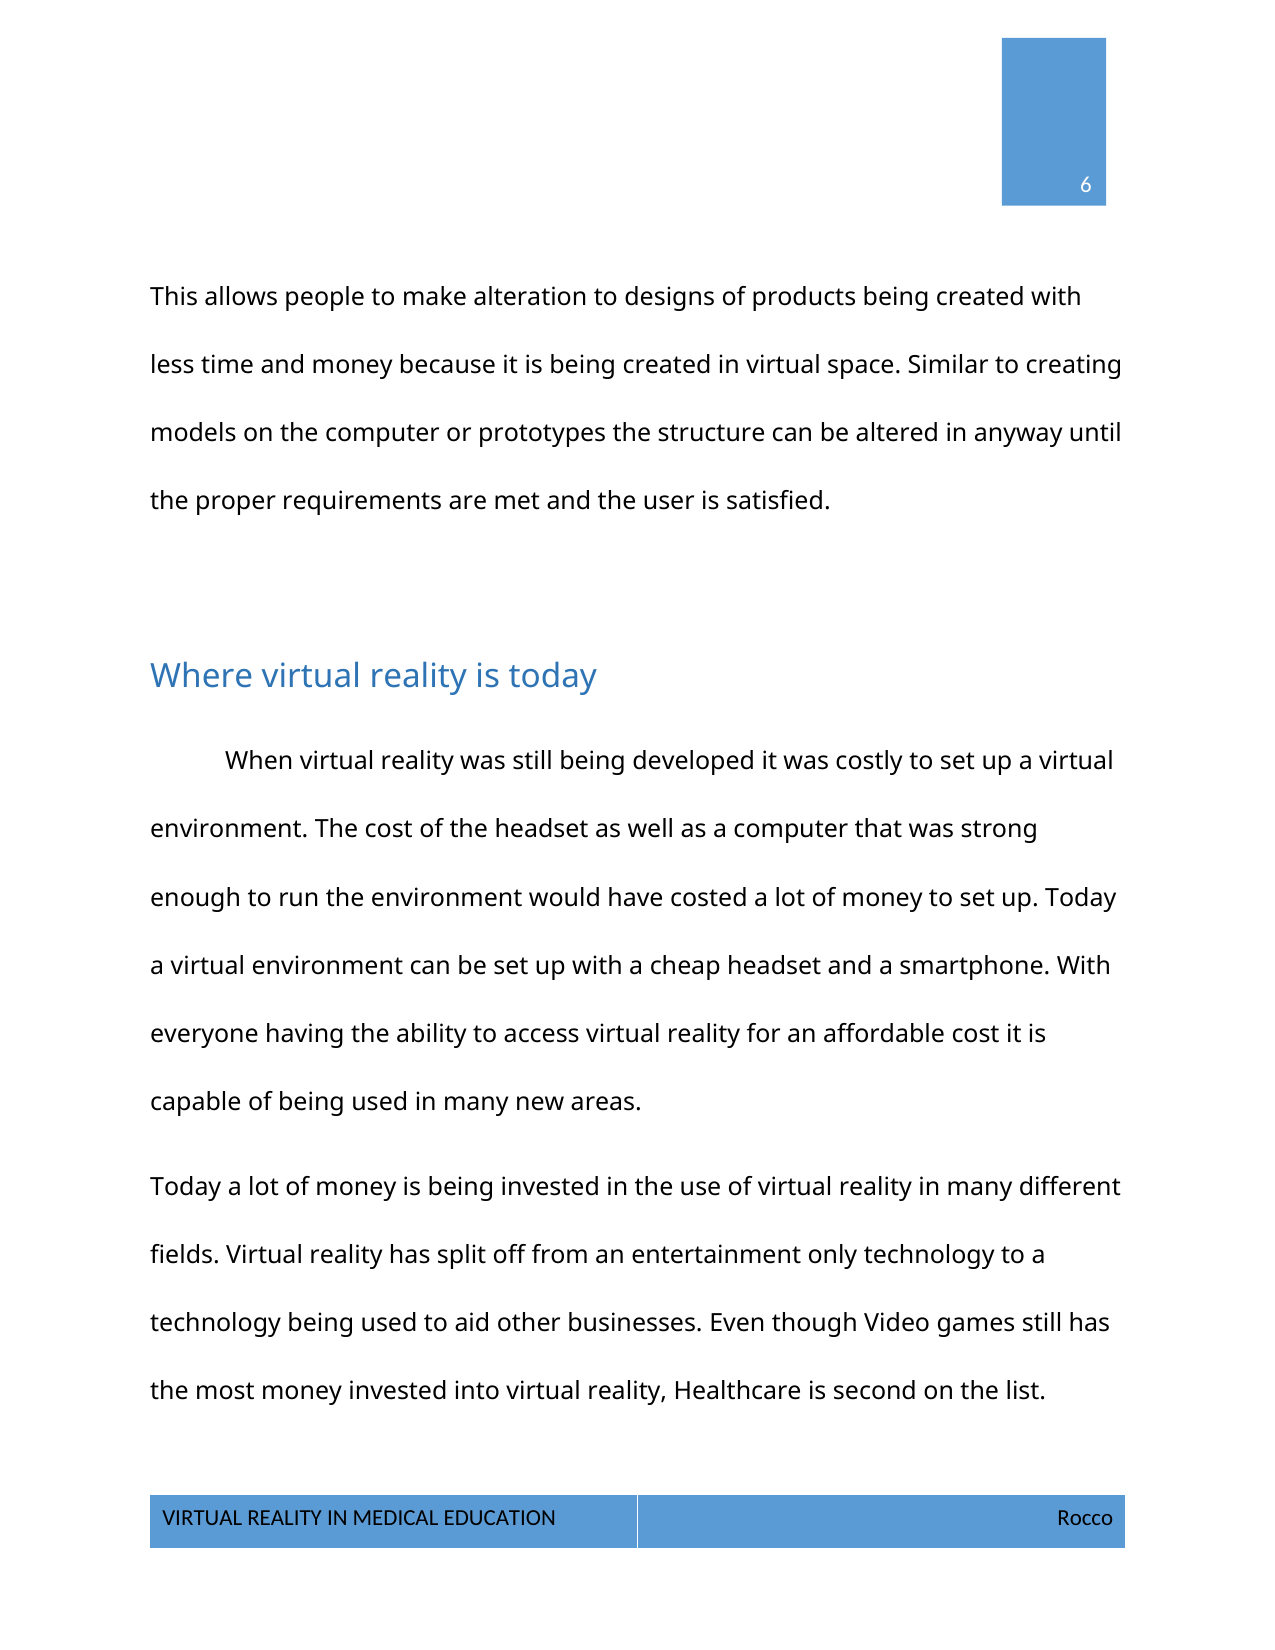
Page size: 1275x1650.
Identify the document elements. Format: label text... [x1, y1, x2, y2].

text This allows people to make alteration to designs of products being created with less time and money because it is being created in virtual space. Similar to creating models on the computer or prototypes the structure can be altered in anyway until the proper requirements are met and the user is satisfied. [150, 150, 1125, 517]
text When virtual reality was still being developed it was costly to set up a virtual environment. The cost of the headset as well as a computer that was strong enough to run the environment would have costed a lot of money to set up. Today a virtual environment can be set up with a cheap headset and a smartphone. With everyone having the ability to access virtual reality for an affordable cost it is capable of being used in many new areas. [150, 743, 1125, 1118]
subtitle Where virtual reality is today [150, 652, 1125, 698]
text Today a lot of money is being invested in the use of virtual reality in many different fields. Virtual reality has split off from an entertainment only technology to a technology being used to aid other businesses. Even though Video games still has the most money invested into virtual reality, Healthcare is second on the list. [150, 1168, 1125, 1407]
